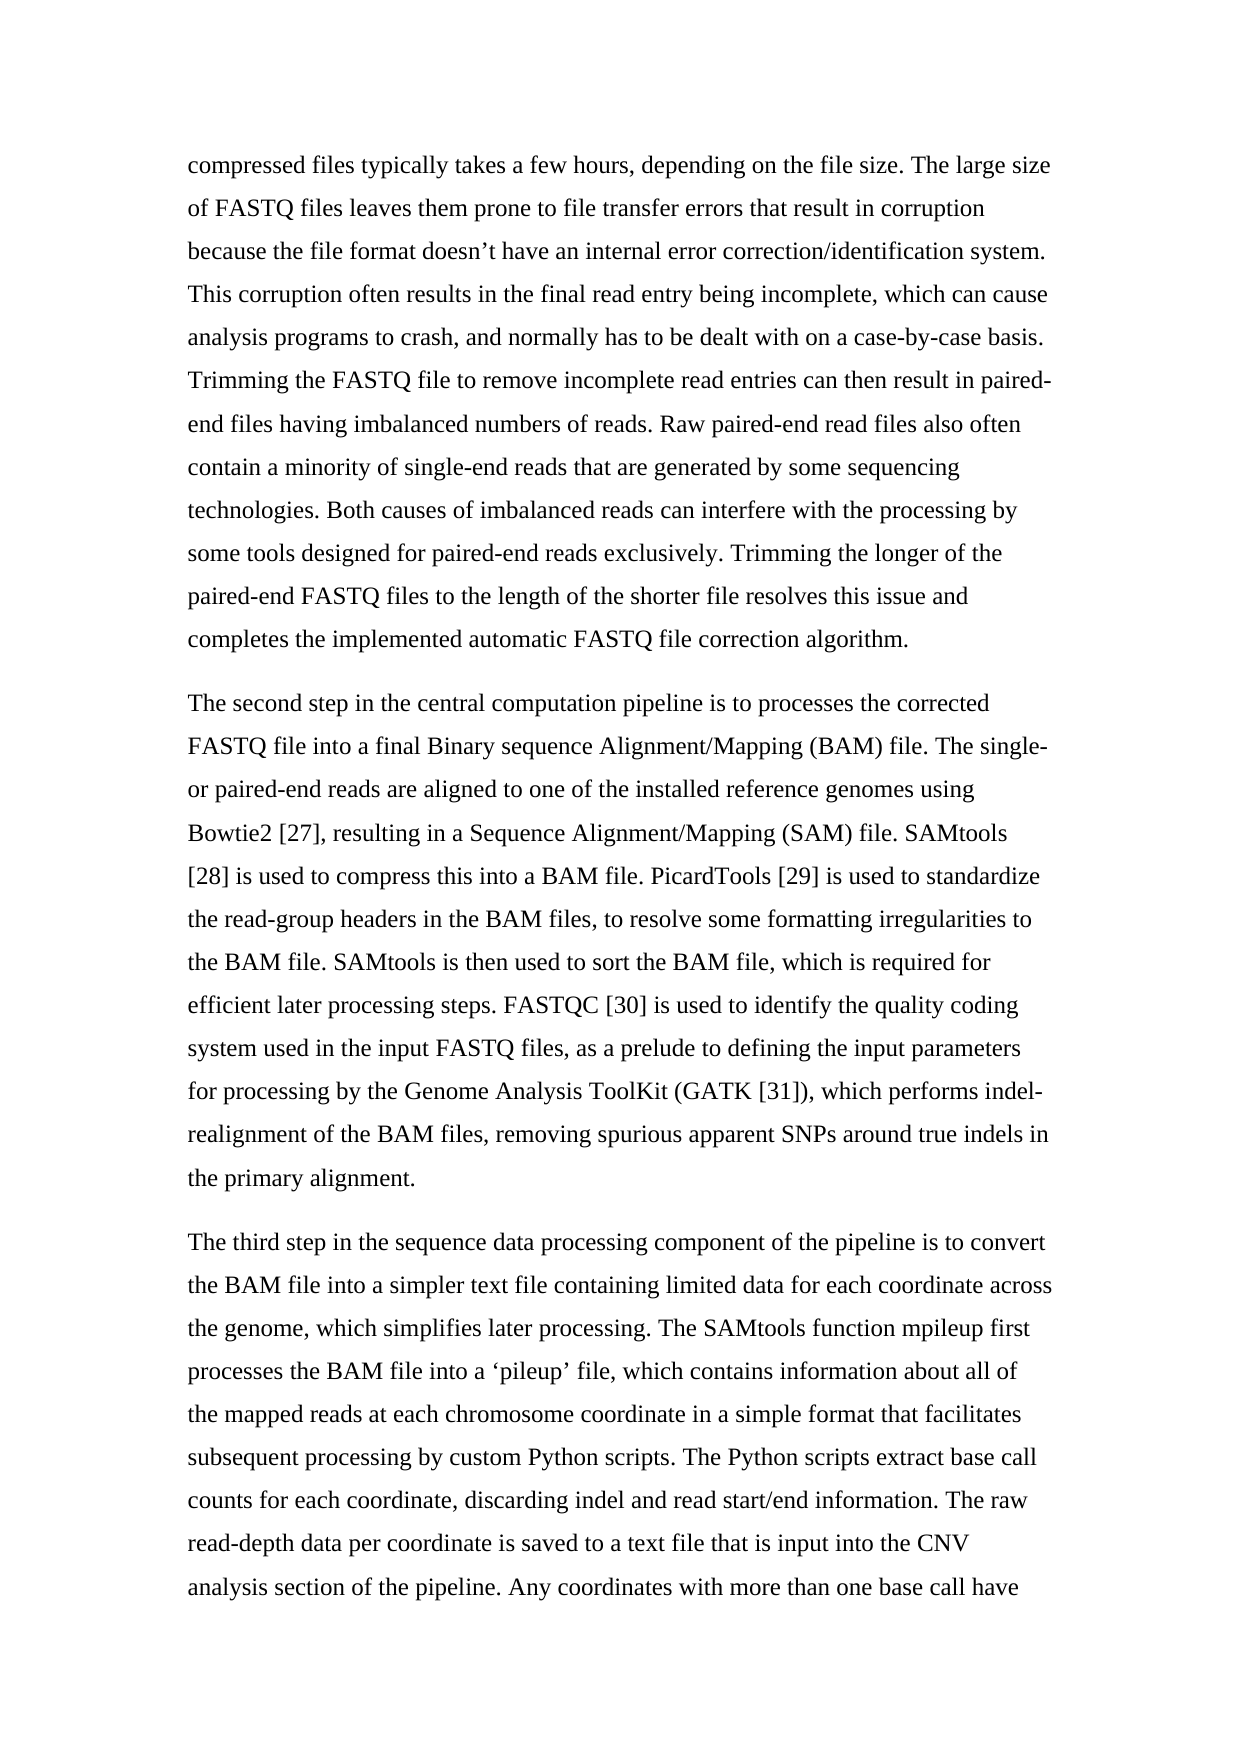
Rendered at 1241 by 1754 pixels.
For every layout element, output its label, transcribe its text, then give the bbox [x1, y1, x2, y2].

text The second step in the central computation pipeline is to processes the corrected FASTQ file into a final Binary sequence Alignment/Mapping (BAM) file. The single- or paired-end reads are aligned to one of the installed reference genomes using Bowtie2 [27], resulting in a Sequence Alignment/Mapping (SAM) file. SAMtools [28] is used to compress this into a BAM file. PicardTools [29] is used to standardize the read-group headers in the BAM files, to resolve some formatting irregularities to the BAM file. SAMtools is then used to sort the BAM file, which is required for efficient later processing steps. FASTQC [30] is used to identify the quality coding system used in the input FASTQ files, as a prelude to defining the input parameters for processing by the Genome Analysis ToolKit (GATK [31]), which performs indel-realignment of the BAM files, removing spurious apparent SNPs around true indels in the primary alignment. [187, 688, 1053, 1191]
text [187, 1227, 1053, 1600]
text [187, 150, 1053, 653]
